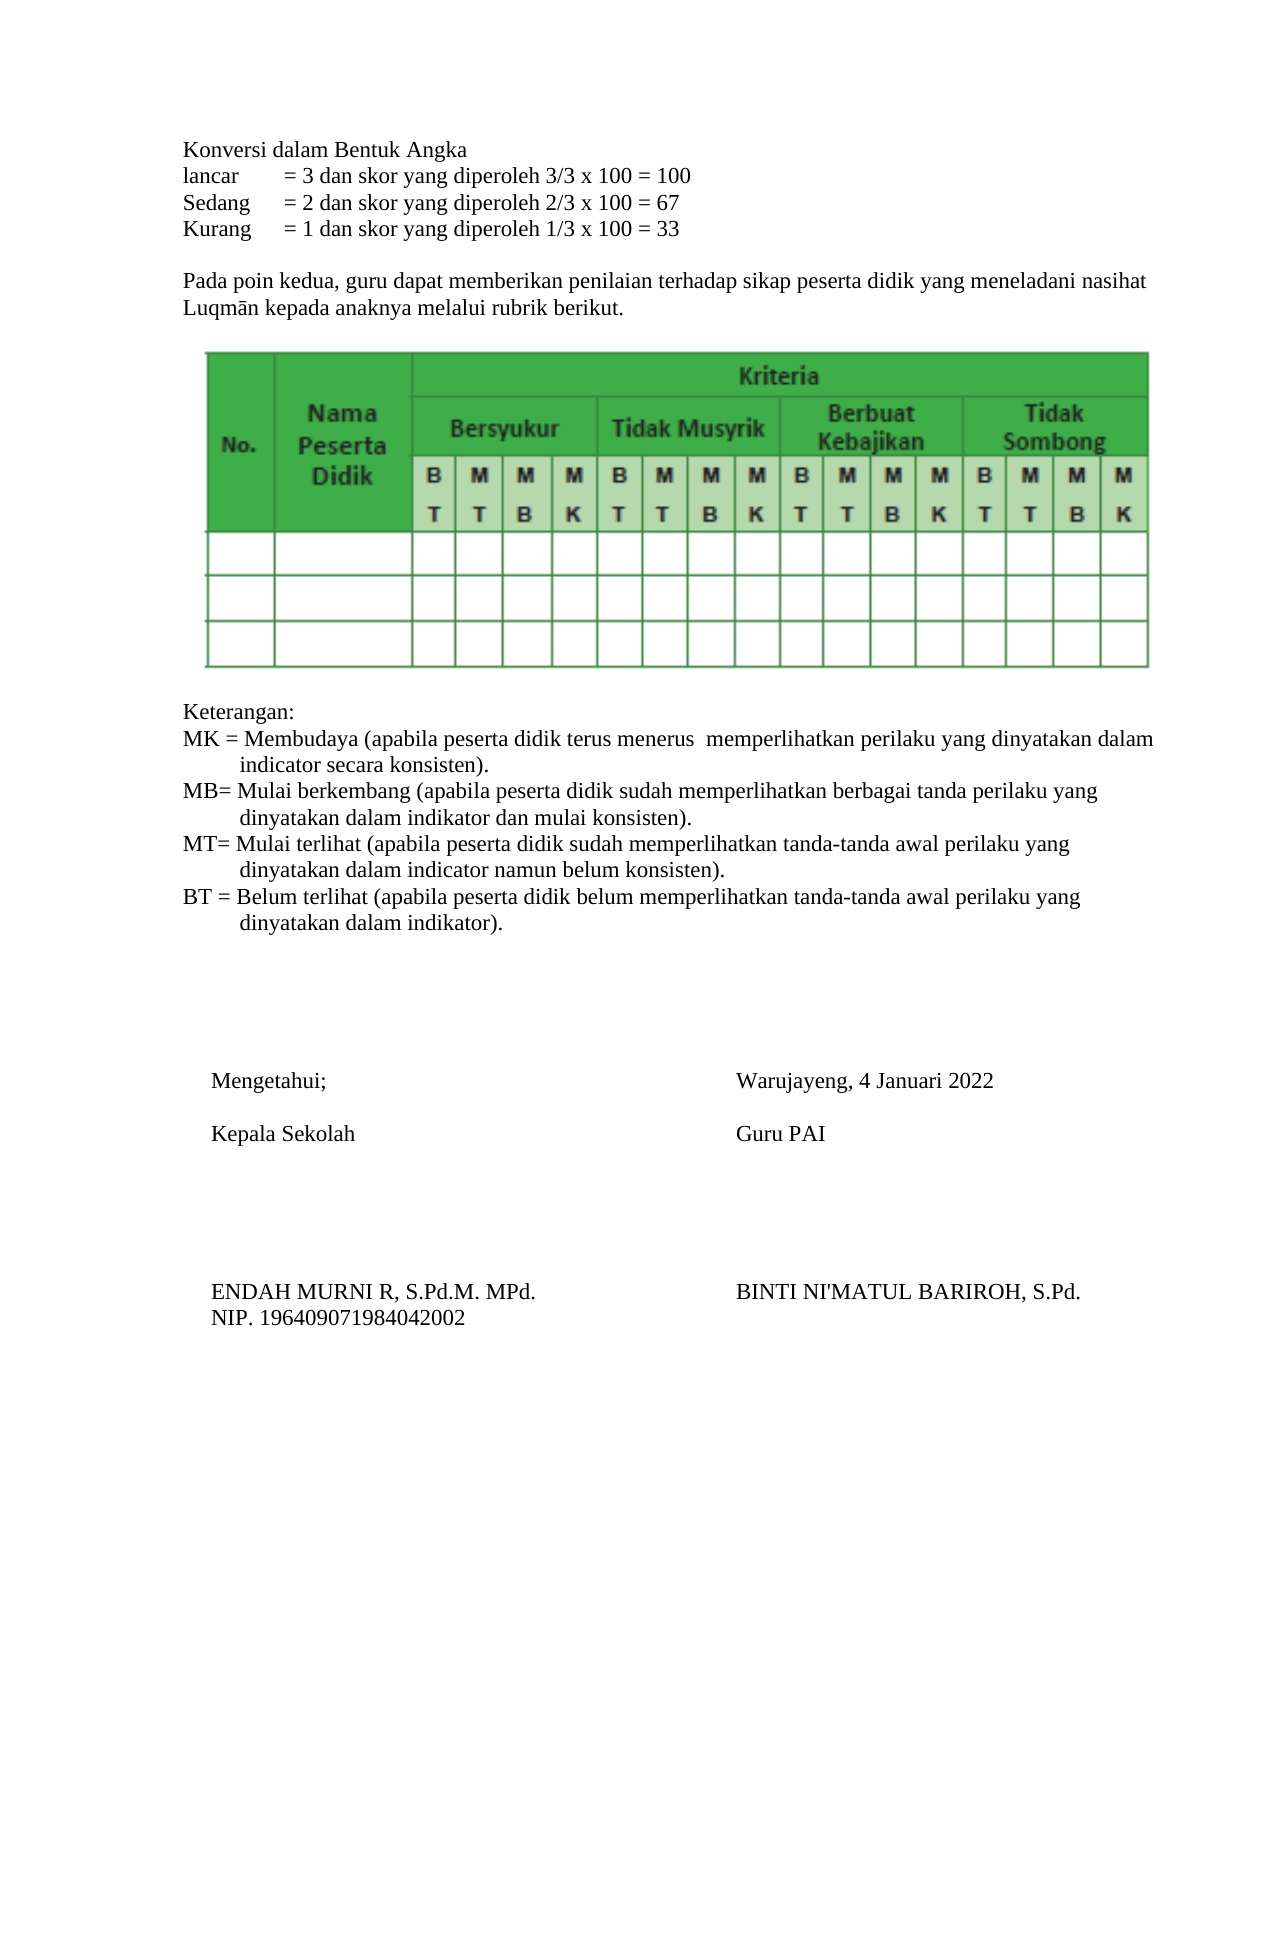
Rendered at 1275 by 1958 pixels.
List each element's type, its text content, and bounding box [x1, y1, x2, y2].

text MB= Mulai berkembang (apabila peserta didik sudah memperlihatkan berbagai tanda perilaku yang dinyatakan dalam indikator dan mulai konsisten). [183, 777, 1172, 830]
text Kepala Sekolah Guru PAI [136, 1120, 1172, 1146]
text Pada poin kedua, guru dapat memberikan penilaian terhadap sikap peserta didik yang meneladani nasihat Luqmān kepada anaknya melalui rubrik berikut. [183, 268, 1172, 320]
text MT= Mulai terlihat (apabila peserta didik sudah memperlihatkan tanda-tanda awal perilaku yang dinyatakan dalam indicator namun belum konsisten). [183, 830, 1172, 883]
text Kurang = 1 dan skor yang diperoleh 1/3 x 100 = 33 [183, 215, 1172, 241]
text ENDAH MURNI R, S.Pd.M. MPd. BINTI NI'MATUL BARIROH, S.Pd. [136, 1278, 1172, 1304]
text Keterangan: [183, 698, 1172, 725]
text NIP. 196409071984042002 [136, 1304, 1172, 1331]
text Mengetahui; Warujayeng, 4 Januari 2022 [136, 1067, 1172, 1120]
text Konversi dalam Bentuk Angka [183, 136, 1172, 162]
text Sedang = 2 dan skor yang diperoleh 2/3 x 100 = 67 [183, 188, 1172, 215]
text MK = Membudaya (apabila peserta didik terus menerus memperlihatkan perilaku yang dinyatakan dalam indicator secara konsisten). [183, 725, 1172, 777]
text lancar = 3 dan skor yang diperoleh 3/3 x 100 = 100 [183, 162, 1172, 188]
text BT = Belum terlihat (apabila peserta didik belum memperlihatkan tanda-tanda awal perilaku yang dinyatakan dalam indikator). [183, 883, 1172, 936]
